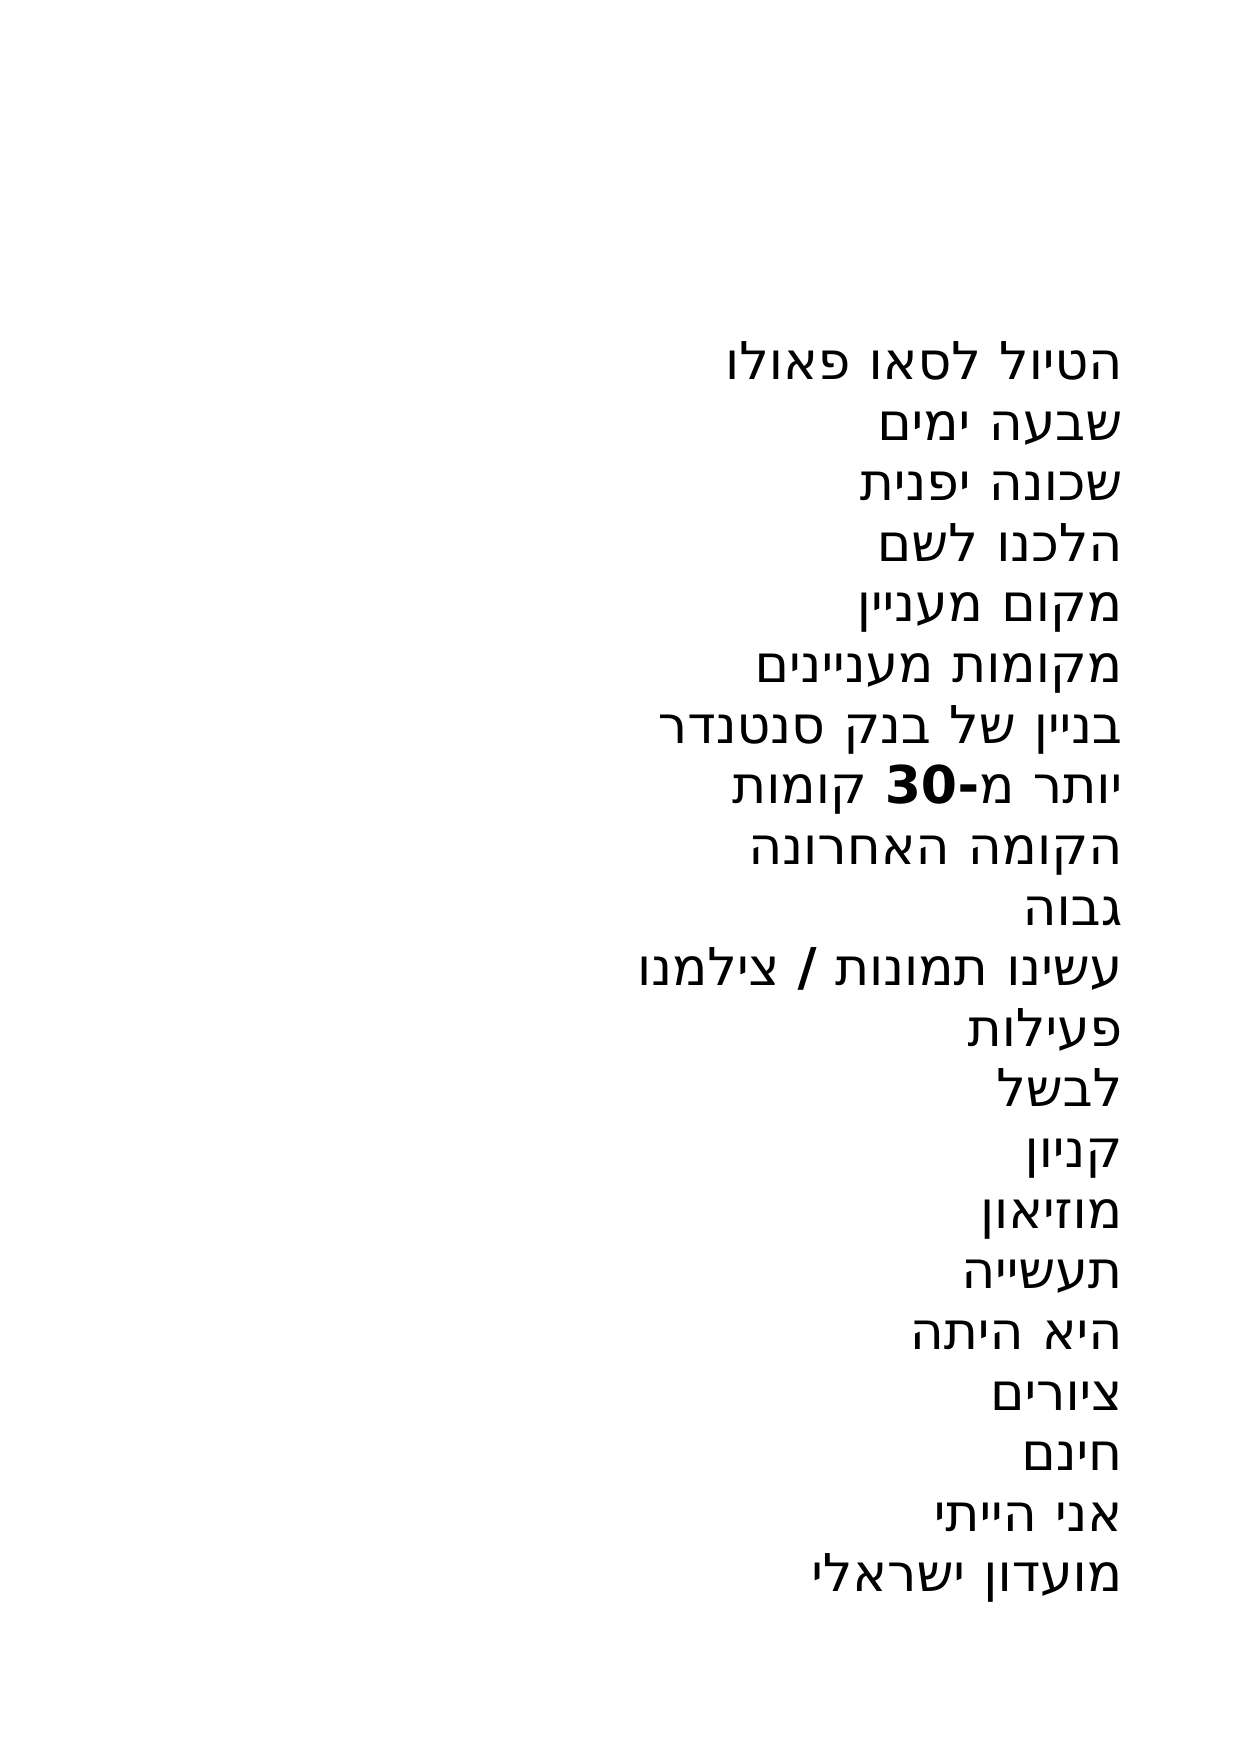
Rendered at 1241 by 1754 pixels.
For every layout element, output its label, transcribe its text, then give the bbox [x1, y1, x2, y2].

text פעילות [118, 998, 1122, 1058]
text בניין של בנק סנטנדר [118, 695, 1122, 755]
text שכונה יפנית [118, 452, 1122, 513]
text מוזיאון [118, 1180, 1122, 1240]
text מועדון ישראלי [118, 1543, 1122, 1604]
text תעשייה [118, 1240, 1122, 1301]
text הלכנו לשם [118, 513, 1122, 573]
text קניון [118, 1119, 1122, 1180]
text גבוה [118, 877, 1122, 937]
text מקומות מעניינים [118, 634, 1122, 695]
text יותר מ-30 קומות [118, 755, 1122, 816]
text הטיול לסאו פאולו [118, 331, 1122, 392]
text עשינו תמונות / צילמנו [118, 937, 1122, 998]
text היא היתה [118, 1301, 1122, 1362]
text אני הייתי [118, 1483, 1122, 1543]
text לבשל [118, 1058, 1122, 1119]
text חינם [118, 1422, 1122, 1483]
text ציורים [118, 1362, 1122, 1422]
text שבעה ימים [118, 392, 1122, 452]
text מקום מעניין [118, 573, 1122, 634]
text הקומה האחרונה [118, 816, 1122, 877]
